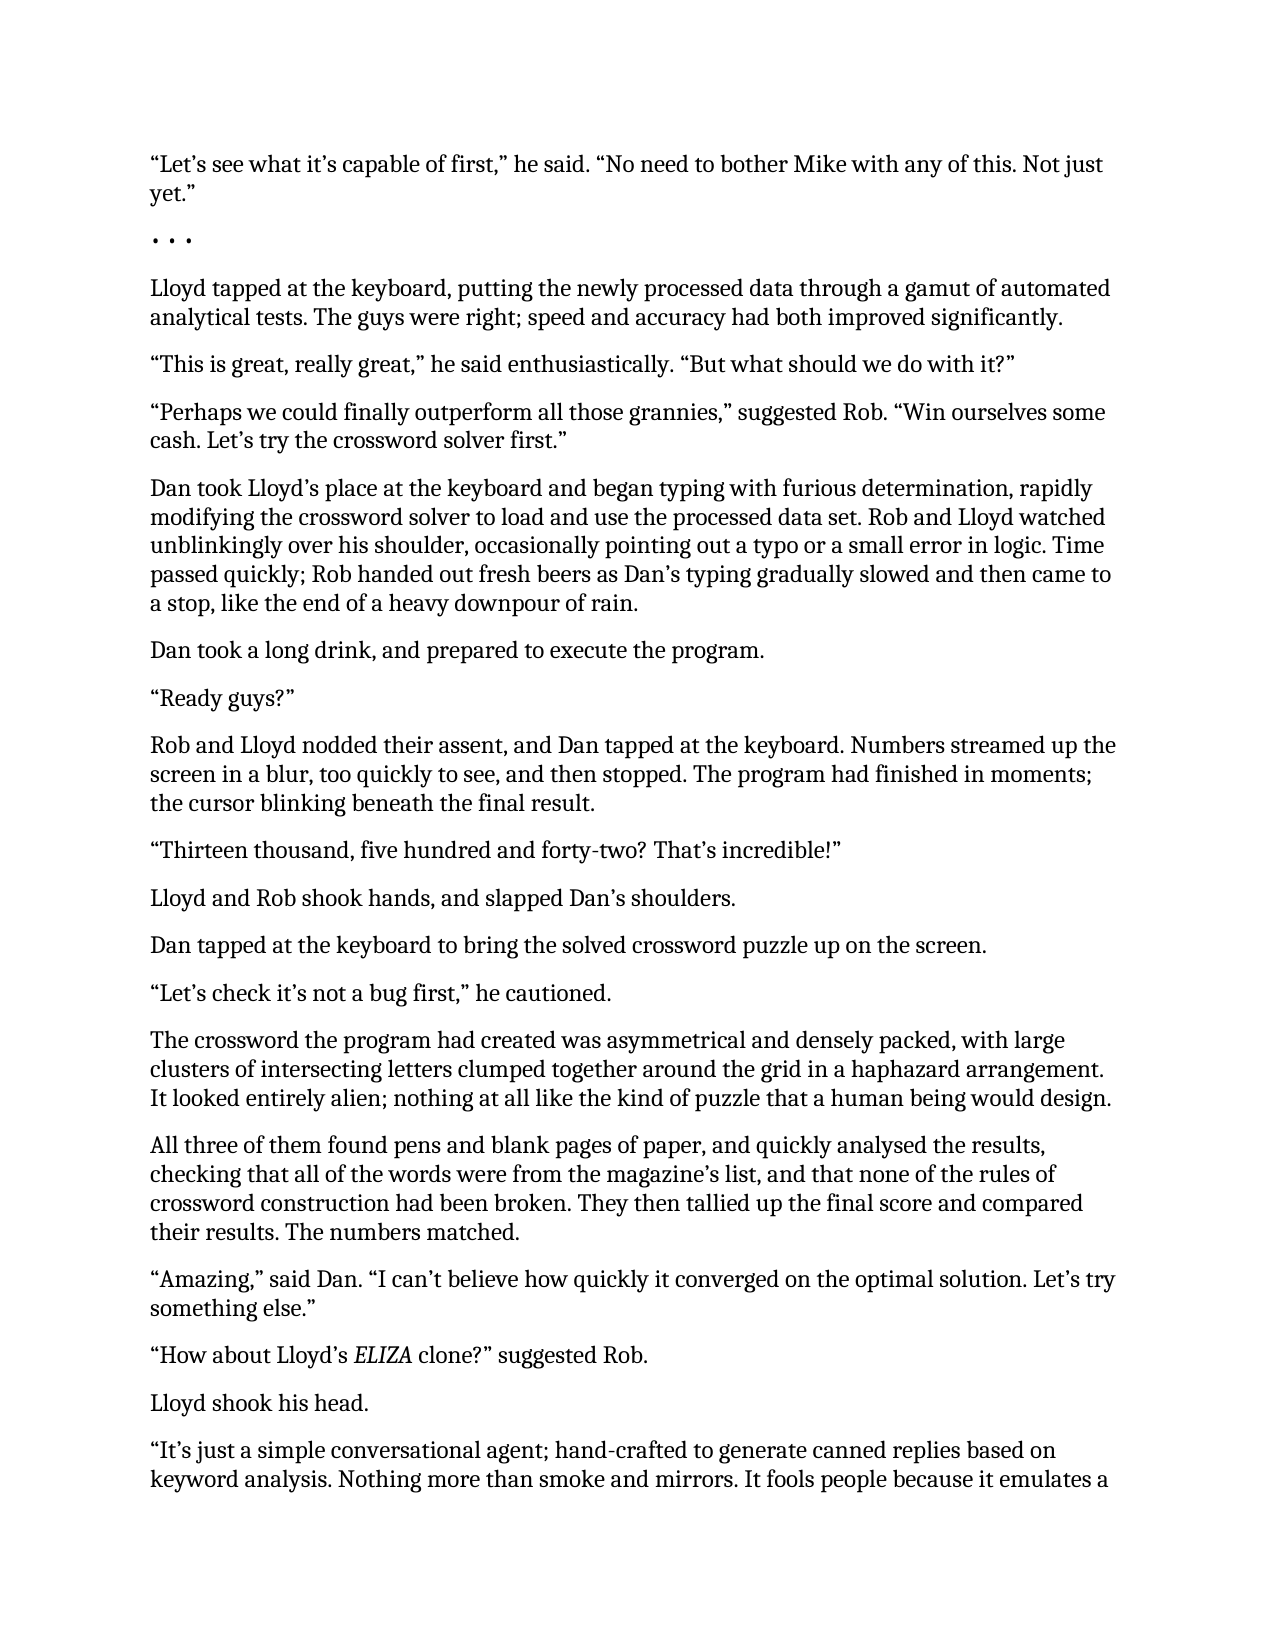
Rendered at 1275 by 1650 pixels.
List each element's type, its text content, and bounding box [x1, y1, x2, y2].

text Lloyd and Rob shook hands, and slapped Dan’s shoulders. [150, 884, 1125, 912]
text “Let’s check it’s not a bug first,” he cautioned. [150, 979, 1125, 1007]
text “Perhaps we could finally outperform all those grannies,” suggested Rob. “Win ourselves some cash. Let’s try the crossword solver first.” [150, 397, 1125, 455]
text Lloyd tapped at the keyboard, putting the newly processed data through a gamut of automated analytical tests. The guys were right; speed and accuracy had both improved significantly. [150, 274, 1125, 331]
text • • • [150, 226, 1125, 255]
text “Let’s see what it’s capable of first,” he said. “No need to bother Mike with any of this. Not just yet.” [150, 150, 1125, 207]
text Dan took a long drink, and prepared to execute the program. [150, 636, 1125, 665]
text “How about Lloyd’s ELIZA clone?” suggested Rob. [150, 1341, 1125, 1370]
text “Ready guys?” [150, 684, 1125, 712]
text All three of them found pens and blank pages of paper, and quickly analysed the results, checking that all of the words were from the magazine’s list, and that none of the rules of crossword construction had been broken. They then tallied up the final score and compared their results. The numbers matched. [150, 1131, 1125, 1246]
text Dan took Lloyd’s place at the keyboard and began typing with furious determination, rapidly modifying the crossword solver to load and use the processed data set. Rob and Lloyd watched unblinkingly over his shoulder, occasionally pointing out a typo or a small error in logic. Time passed quickly; Rob handed out fresh beers as Dan’s typing gradually slowed and then came to a stop, like the end of a heavy downpour of rain. [150, 474, 1125, 617]
text Rob and Lloyd nodded their assent, and Dan tapped at the keyboard. Numbers streamed up the screen in a blur, too quickly to see, and then stopped. The program had finished in moments; the cursor blinking beneath the final result. [150, 731, 1125, 817]
text Dan tapped at the keyboard to bring the solved crossword puzzle up on the screen. [150, 931, 1125, 960]
text Lloyd shook his head. [150, 1389, 1125, 1417]
text “This is great, really great,” he said enthusiastically. “But what should we do with it?” [150, 350, 1125, 379]
text “Thirteen thousand, five hundred and forty-two? That’s incredible!” [150, 836, 1125, 865]
text The crossword the program had created was asymmetrical and densely packed, with large clusters of intersecting letters clumped together around the grid in a haphazard arrangement. It looked entirely alien; nothing at all like the kind of puzzle that a human being would design. [150, 1026, 1125, 1112]
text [150, 1436, 1125, 1494]
text “Amazing,” said Dan. “I can’t believe how quickly it converged on the optimal solution. Let’s try something else.” [150, 1265, 1125, 1322]
